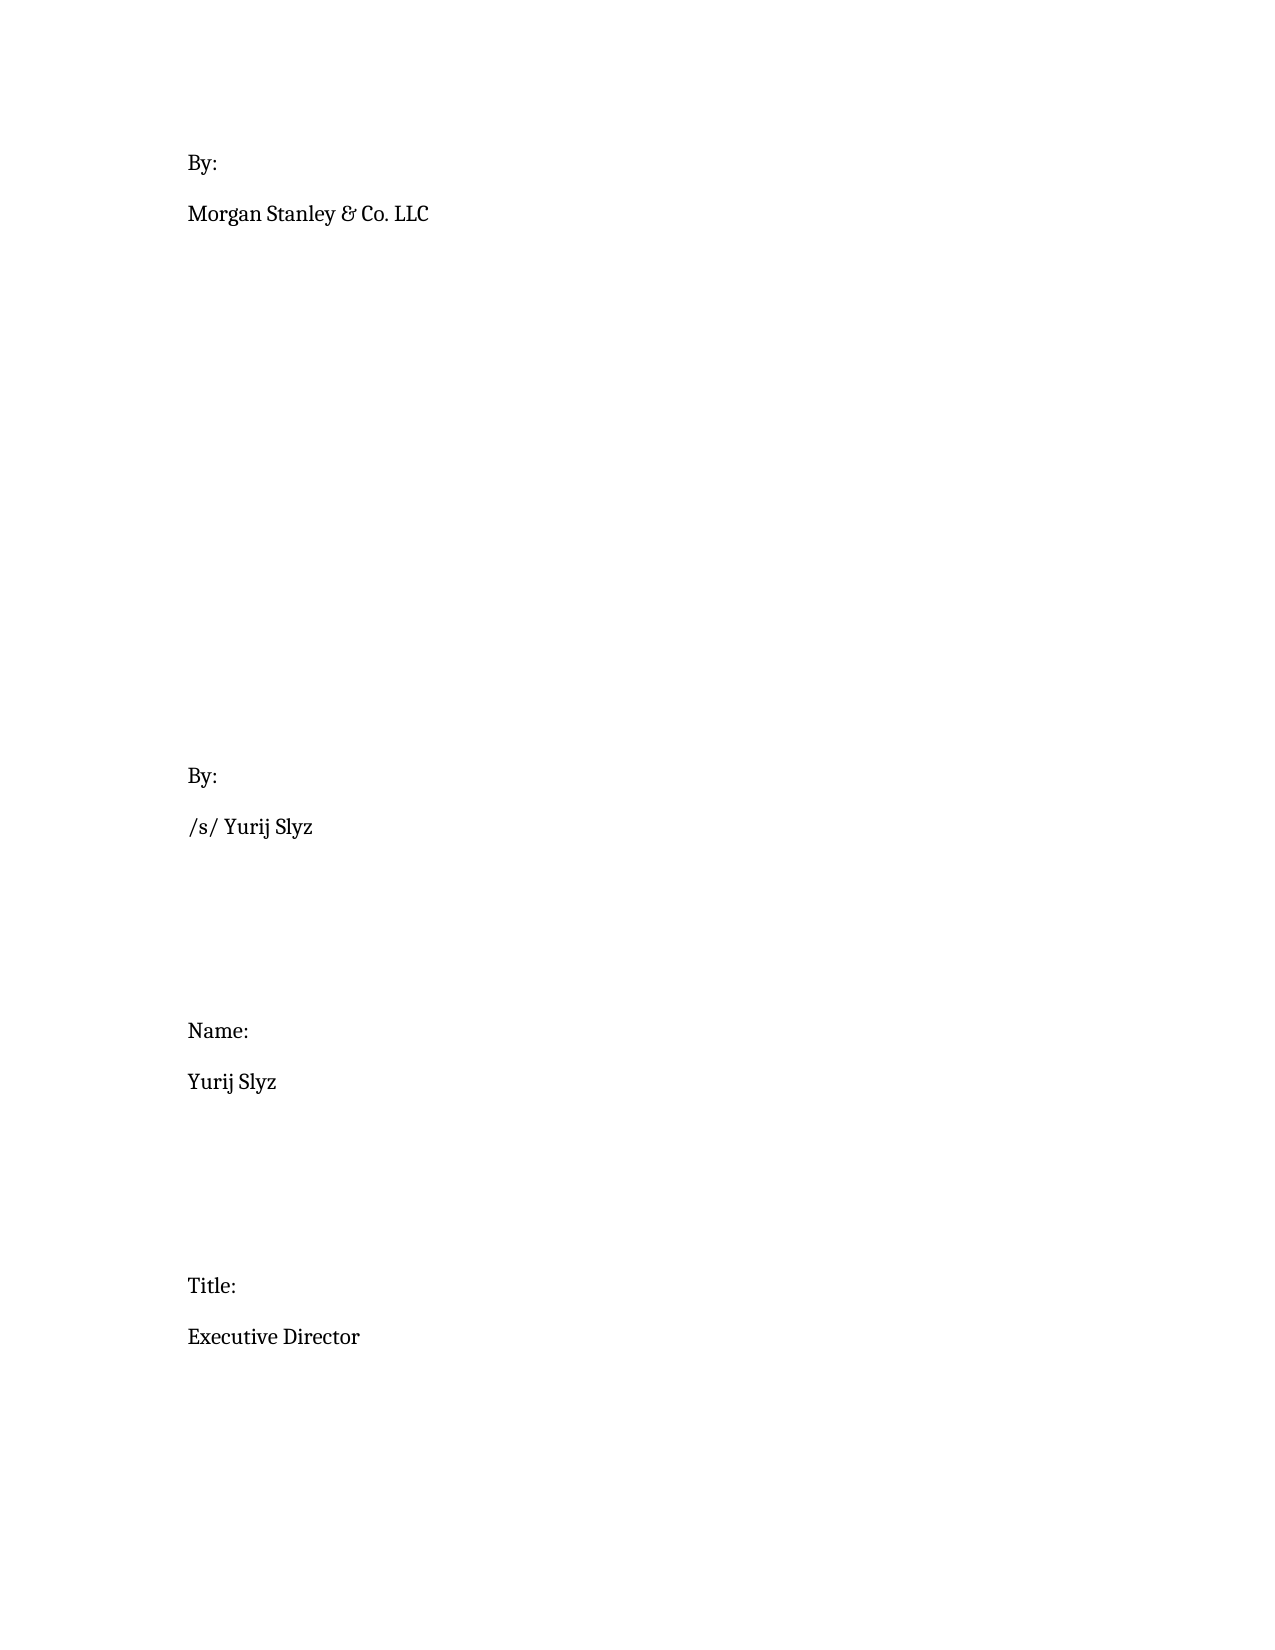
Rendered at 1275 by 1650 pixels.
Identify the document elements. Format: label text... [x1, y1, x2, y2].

text Name: [187, 1018, 1087, 1044]
text Title: [187, 1273, 1087, 1299]
text By: [187, 762, 1087, 789]
text /s/ Yurij Slyz [187, 813, 1087, 840]
text By: [187, 150, 1087, 176]
text Executive Director [187, 1324, 1087, 1350]
text Morgan Stanley & Co. LLC [187, 201, 1087, 227]
text Yurij Slyz [187, 1069, 1087, 1095]
